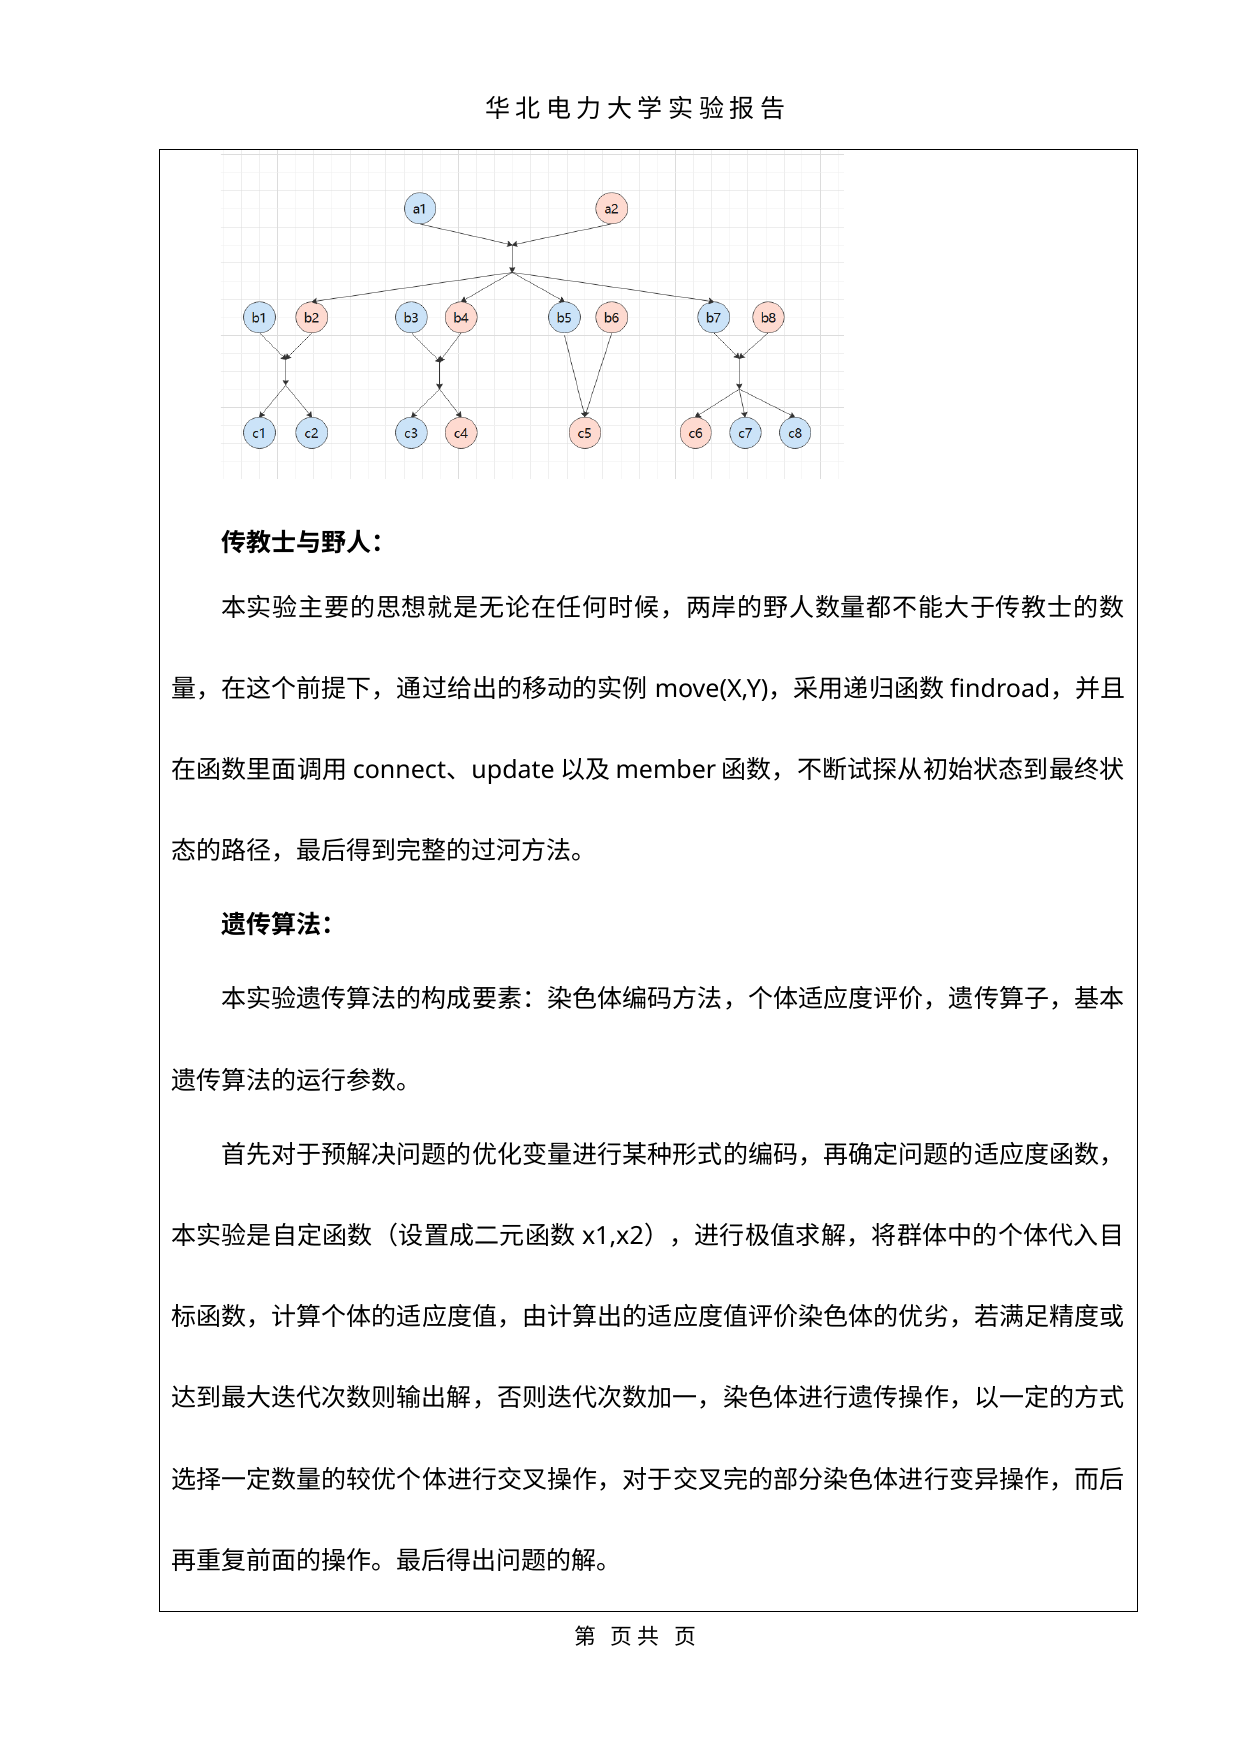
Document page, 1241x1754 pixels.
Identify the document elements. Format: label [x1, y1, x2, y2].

picture [220, 150, 844, 479]
table_header [160, 150, 1137, 1611]
